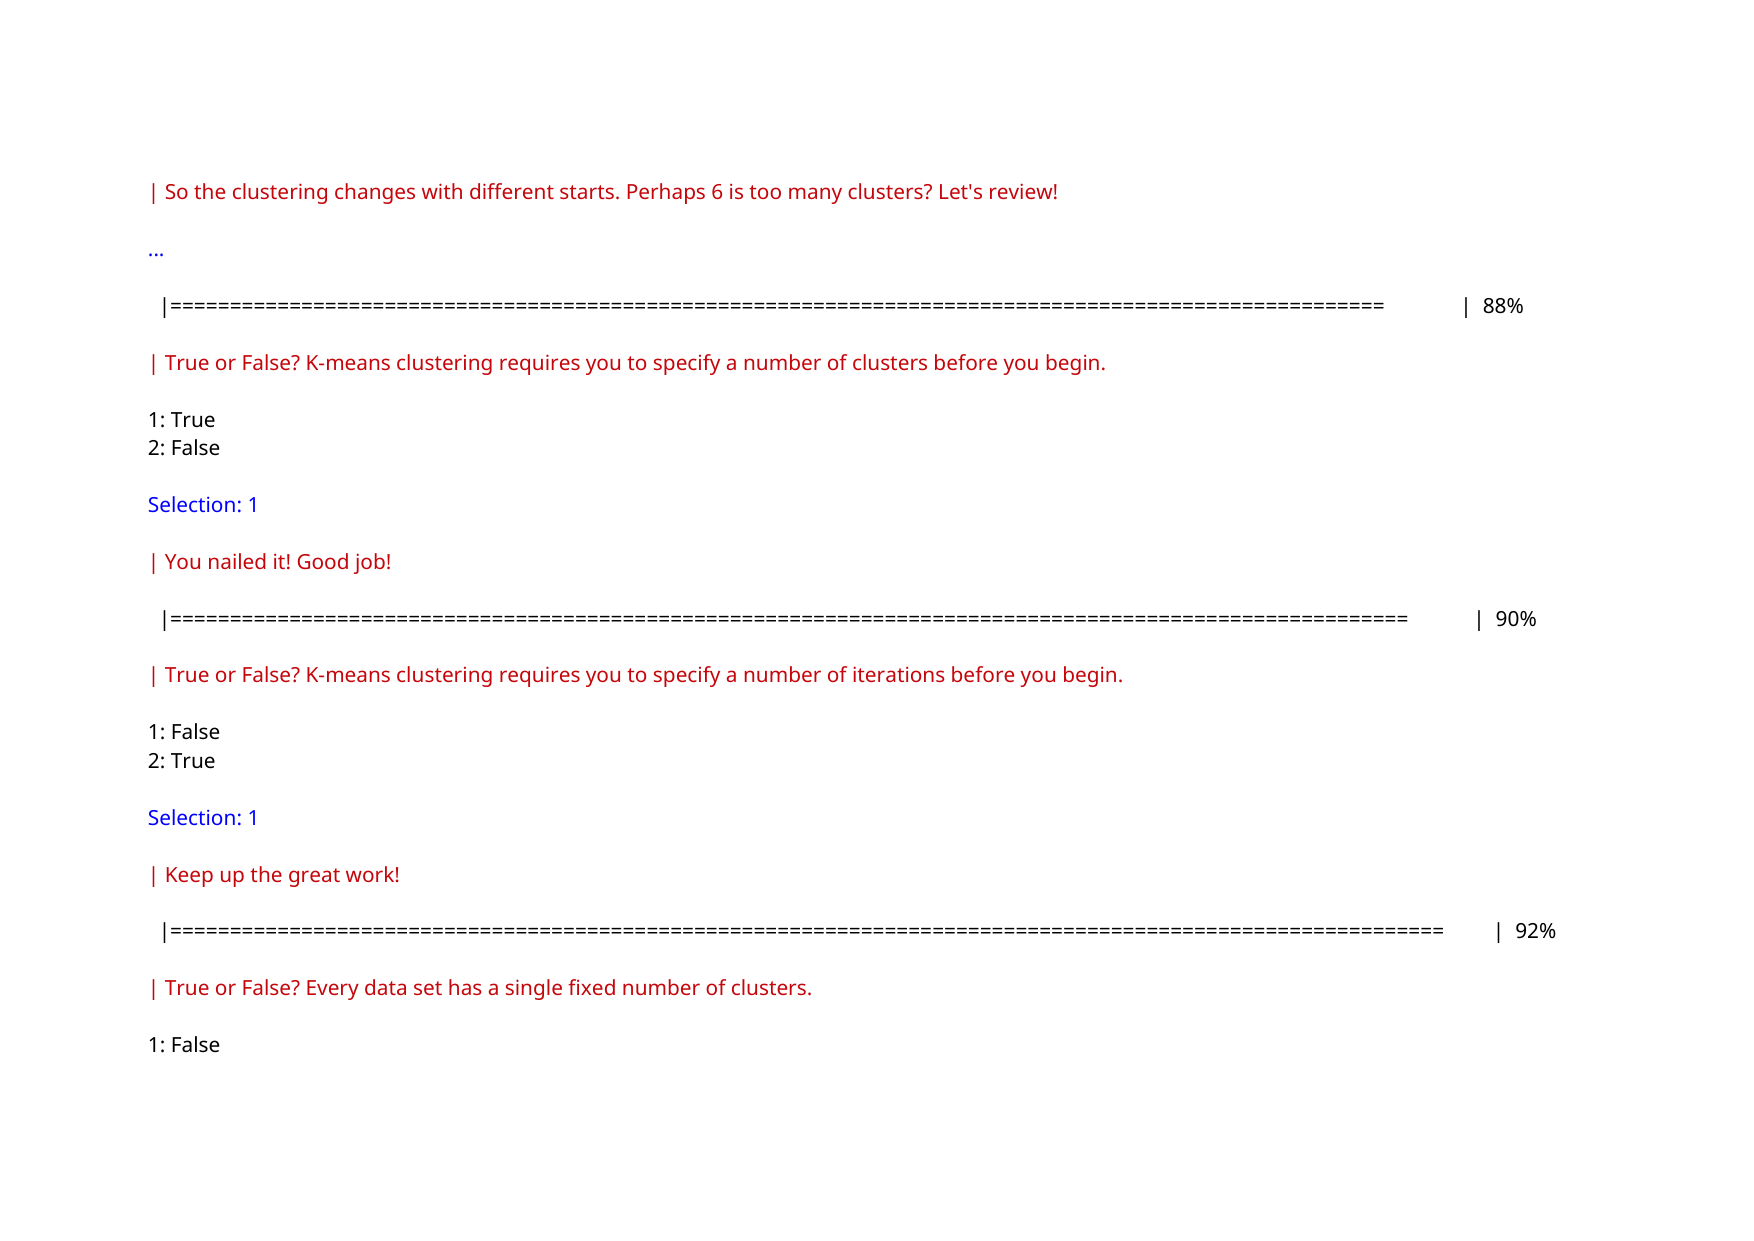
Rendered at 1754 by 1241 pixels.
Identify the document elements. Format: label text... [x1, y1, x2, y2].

text Selection: 1 [148, 490, 1606, 518]
text 2: False [148, 433, 1606, 462]
text |====================================================================================================== | 88% [148, 291, 1606, 319]
text ... [148, 234, 1606, 262]
text |=========================================================================================================== | 92% [148, 917, 1606, 945]
text 1: True [148, 405, 1606, 433]
text Selection: 1 [148, 803, 1606, 831]
text |======================================================================================================== | 90% [148, 604, 1606, 632]
text 2: True [148, 746, 1606, 774]
text 1: False [148, 1030, 1606, 1059]
text | True or False? K-means clustering requires you to specify a number of iterations before you begin. [148, 661, 1606, 689]
text | Keep up the great work! [148, 860, 1606, 888]
text | True or False? K-means clustering requires you to specify a number of clusters before you begin. [148, 348, 1606, 376]
text | True or False? Every data set has a single fixed number of clusters. [148, 973, 1606, 1002]
text 1: False [148, 717, 1606, 746]
text | So the clustering changes with different starts. Perhaps 6 is too many clusters? Let's review! [148, 177, 1606, 206]
text | You nailed it! Good job! [148, 547, 1606, 575]
